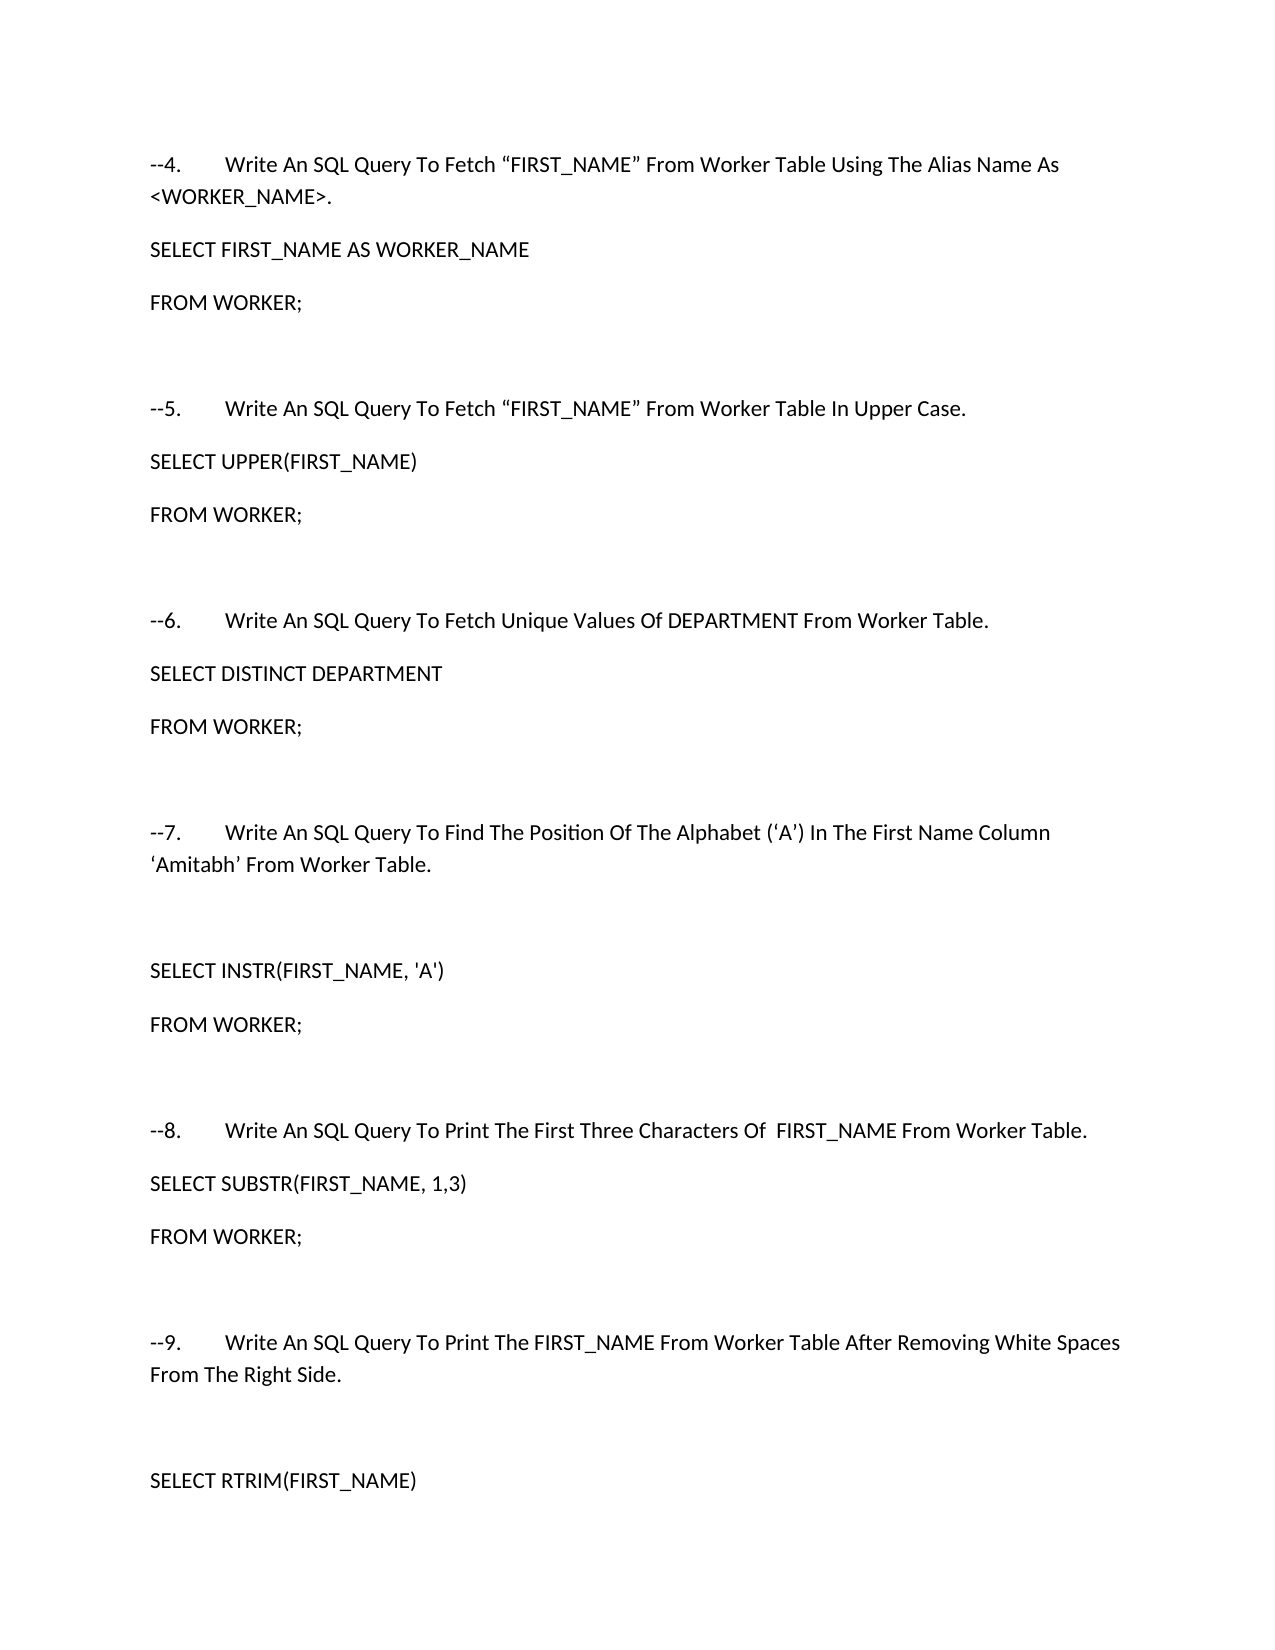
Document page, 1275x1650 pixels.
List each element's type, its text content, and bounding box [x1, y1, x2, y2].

text --5. Write An SQL Query To Fetch “FIRST_NAME” From Worker Table In Upper Case. [150, 394, 1125, 422]
text SELECT SUBSTR(FIRST_NAME, 1,3) [150, 1169, 1125, 1197]
text --7. Write An SQL Query To Find The Position Of The Alphabet (‘A’) In The First Name Column ‘Amitabh’ From Worker Table. [150, 818, 1125, 879]
text SELECT DISTINCT DEPARTMENT [150, 659, 1125, 687]
text --4. Write An SQL Query To Fetch “FIRST_NAME” From Worker Table Using The Alias Name As <WORKER_NAME>. [150, 150, 1125, 210]
text --8. Write An SQL Query To Print The First Three Characters Of FIRST_NAME From Worker Table. [150, 1116, 1125, 1144]
text SELECT RTRIM(FIRST_NAME) [150, 1466, 1125, 1494]
text FROM WORKER; [150, 1222, 1125, 1250]
text SELECT FIRST_NAME AS WORKER_NAME [150, 235, 1125, 263]
text --6. Write An SQL Query To Fetch Unique Values Of DEPARTMENT From Worker Table. [150, 606, 1125, 634]
text FROM WORKER; [150, 712, 1125, 740]
text SELECT INSTR(FIRST_NAME, 'A') [150, 957, 1125, 985]
text --9. Write An SQL Query To Print The FIRST_NAME From Worker Table After Removing White Spaces From The Right Side. [150, 1328, 1125, 1388]
text FROM WORKER; [150, 1010, 1125, 1038]
text FROM WORKER; [150, 288, 1125, 316]
text FROM WORKER; [150, 500, 1125, 528]
text SELECT UPPER(FIRST_NAME) [150, 447, 1125, 475]
